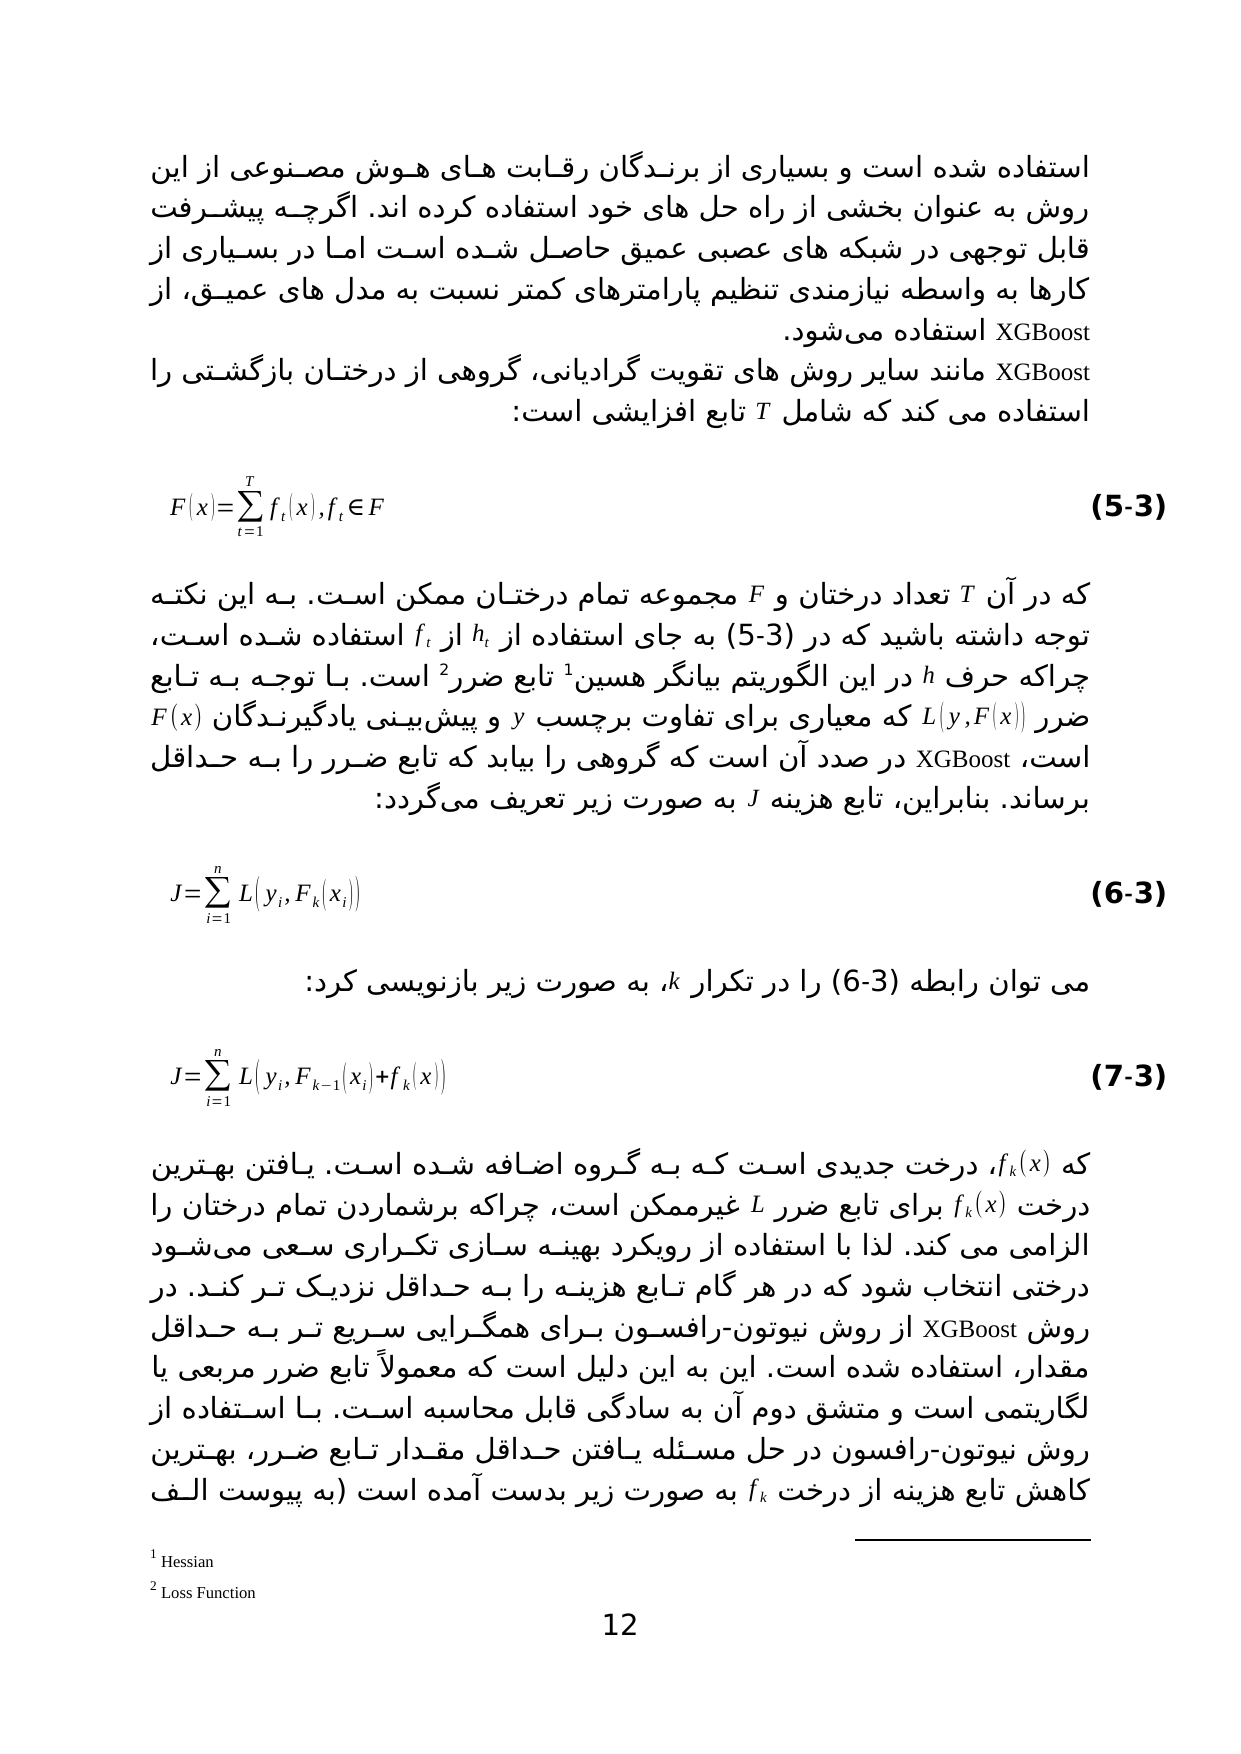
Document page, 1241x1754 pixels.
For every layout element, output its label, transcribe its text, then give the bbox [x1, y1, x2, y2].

text می توان رابطه ‏(3˗10) را در تکرار ، به صورت زیر بازنویسی کرد: [150, 964, 1090, 998]
text XGBoost مانند سایر روش های تقویت گرادیانی، گروهی از درختان بازگشتی را استفاده می کند که شامل تابع افزایشی است: [150, 354, 1090, 428]
text که در آن تعداد درختان و مجموعه تمام درختان ممکن است. به این نکته توجه داشته باشید که در ‏(3˗9) به جای استفاده از از استفاده شده است، چراکه حرف در این الگوریتم بیانگر هسین تابع ضرر است. با توجه به تابع ضرر که معیاری برای تفاوت برچسب و پیش‌بینی یادگیرندگان است، XGBoost در صدد آن است که گروهی را بیابد که تابع ضرر را به حداقل برساند. بنابراین، تابع هزینه به صورت زیر تعریف می‌گردد: [150, 577, 1090, 815]
